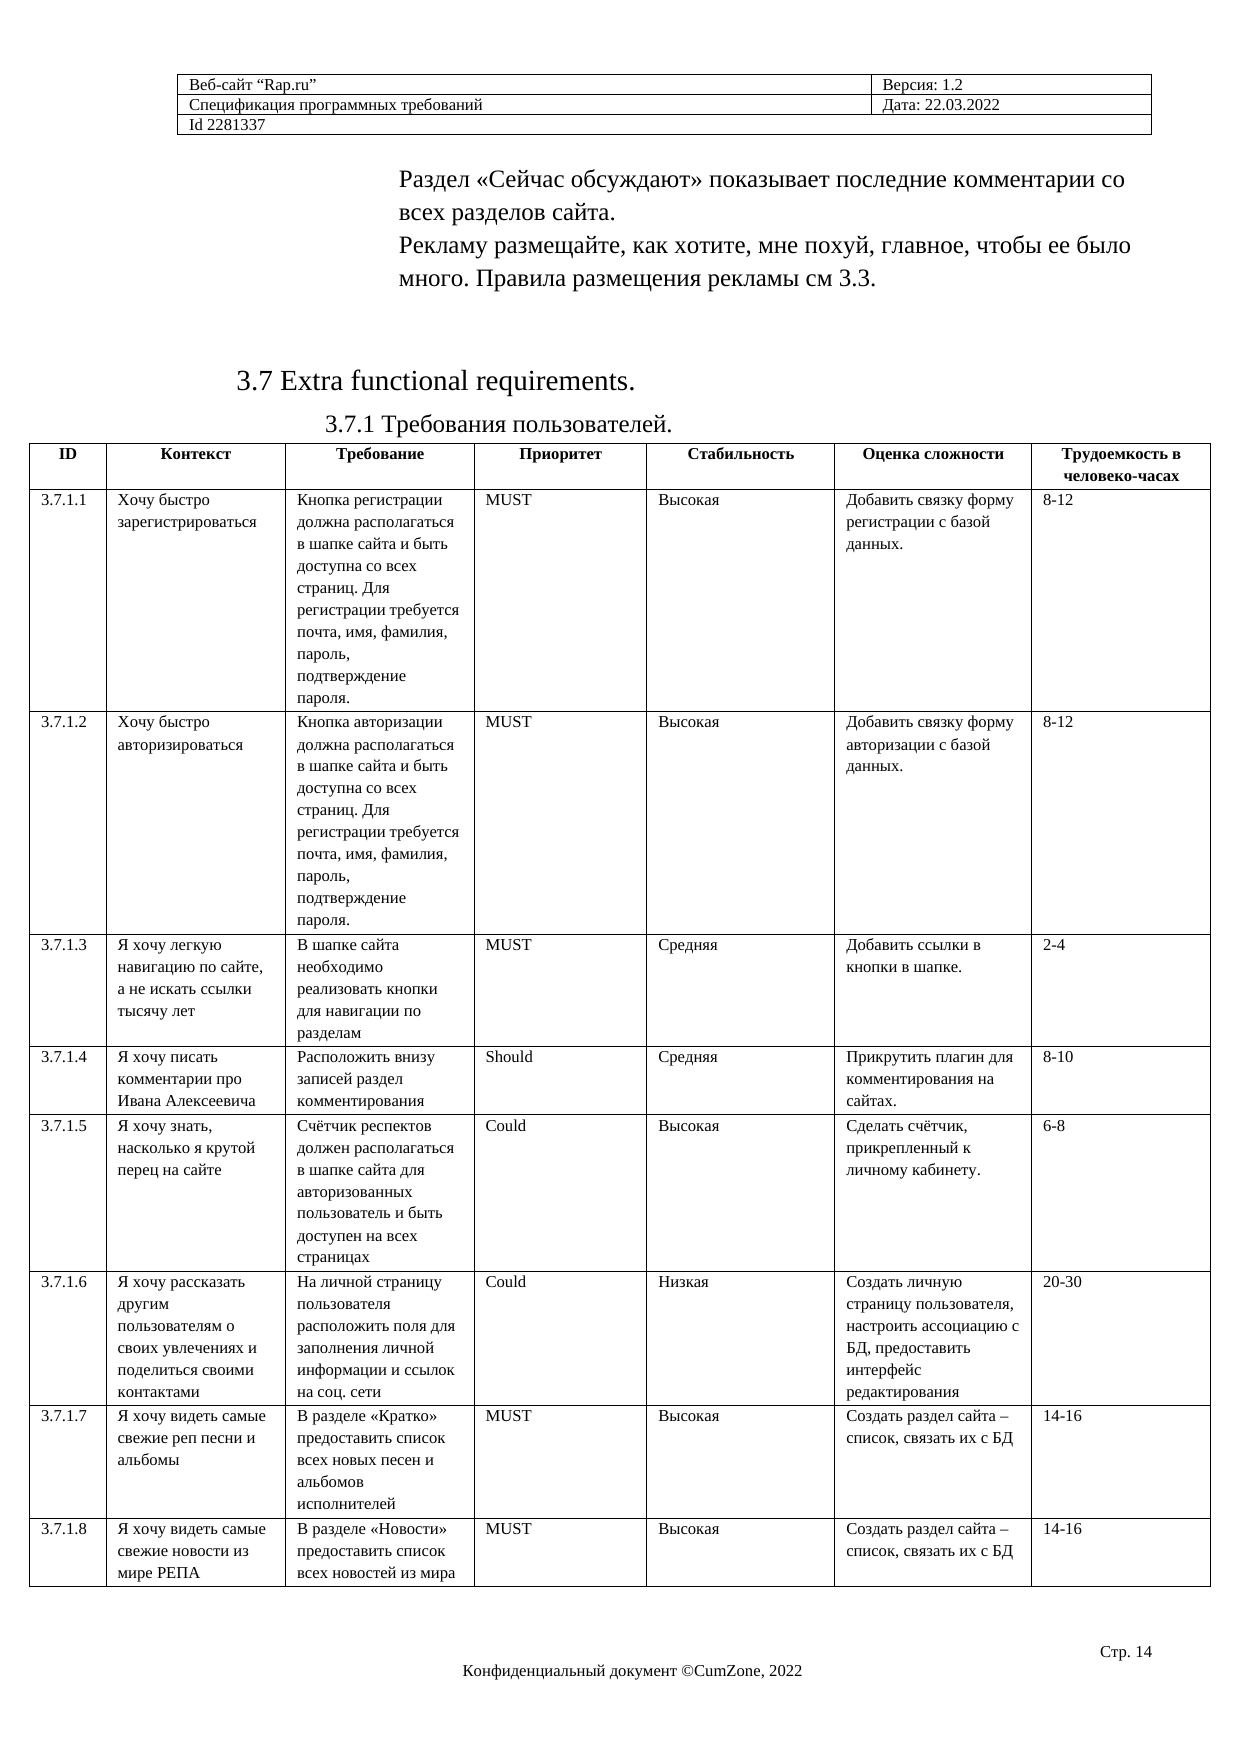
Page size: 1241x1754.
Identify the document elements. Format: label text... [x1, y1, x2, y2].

table_cell 3.7.1.7 [30, 1406, 106, 1517]
table_cell Расположить внизу записей раздел комментирования [286, 1047, 474, 1114]
table_cell 3.7.1.1 [30, 490, 106, 711]
table_cell 3.7.1.8 [30, 1519, 106, 1586]
table_cell Высокая [647, 1406, 834, 1517]
table_cell 6-8 [1032, 1115, 1210, 1271]
table_cell Добавить связку форму регистрации с базой данных. [835, 490, 1031, 711]
table_header Стабильность [647, 444, 834, 489]
table_cell 8-12 [1032, 712, 1210, 933]
table_cell Сделать счётчик, прикрепленный к личному кабинету. [835, 1115, 1031, 1271]
table_cell Could [475, 1115, 646, 1271]
table_cell Хочу быстро зарегистрироваться [107, 490, 285, 711]
table_cell Высокая [647, 1115, 834, 1271]
table_header Приоритет [475, 444, 646, 489]
table_cell Добавить ссылки в кнопки в шапке. [835, 935, 1031, 1046]
table_cell Средняя [647, 1047, 834, 1114]
text 3.7.1 Требования пользователей. [177, 409, 1152, 438]
table_cell Кнопка авторизации должна располагаться в шапке сайта и быть доступна со всех страниц. Для регистрации требуется почта, имя, фамилия, пароль, подтверждение пароля. [286, 712, 474, 933]
table_cell Высокая [647, 490, 834, 711]
table_cell В шапке сайта необходимо реализовать кнопки для навигации по разделам [286, 935, 474, 1046]
table_cell Could [475, 1272, 646, 1405]
table_cell MUST [475, 490, 646, 711]
table_cell Я хочу легкую навигацию по сайте, а не искать ссылки тысячу лет [107, 935, 285, 1046]
list Рекламу размещайте, как хотите, мне похуй, главное, чтобы ее было много. Правила размещения рекламы см 3.3. [399, 230, 1152, 292]
table_cell MUST [475, 1519, 646, 1586]
table_cell 3.7.1.6 [30, 1272, 106, 1405]
table_cell 8-12 [1032, 490, 1210, 711]
table_cell MUST [475, 935, 646, 1046]
table_cell Should [475, 1047, 646, 1114]
table_cell 3.7.1.2 [30, 712, 106, 933]
table_header Трудоемкость в человеко-часах [1032, 444, 1210, 489]
table_cell 3.7.1.5 [30, 1115, 106, 1271]
table_cell В разделе «Кратко» предоставить список всех новых песен и альбомов исполнителей [286, 1406, 474, 1517]
table_cell Я хочу писать комментарии про Ивана Алексеевича [107, 1047, 285, 1114]
table_cell Я хочу знать, насколько я крутой перец на сайте [107, 1115, 285, 1271]
subtitle 3.7 Extra functional requirements. [177, 363, 1152, 396]
table_header ID [30, 444, 106, 489]
table_cell На личной страницу пользователя расположить поля для заполнения личной информации и ссылок на соц. сети [286, 1272, 474, 1405]
table_cell 2-4 [1032, 935, 1210, 1046]
table_cell Средняя [647, 935, 834, 1046]
list Раздел «Сейчас обсуждают» показывает последние комментарии со всех разделов сайта. [399, 164, 1152, 226]
table_cell Я хочу видеть самые свежие реп песни и альбомы [107, 1406, 285, 1517]
table_header Требование [286, 444, 474, 489]
table_cell Я хочу рассказать другим пользователям о своих увлечениях и поделиться своими контактами [107, 1272, 285, 1405]
table_cell Кнопка регистрации должна располагаться в шапке сайта и быть доступна со всех страниц. Для регистрации требуется почта, имя, фамилия, пароль, подтверждение пароля. [286, 490, 474, 711]
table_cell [107, 1519, 285, 1586]
table_cell MUST [475, 712, 646, 933]
table_cell Счётчик респектов должен располагаться в шапке сайта для авторизованных пользователь и быть доступен на всех страницах [286, 1115, 474, 1271]
table_header Оценка сложности [835, 444, 1031, 489]
table_cell Высокая [647, 712, 834, 933]
table_cell Создать раздел сайта – список, связать их с БД [835, 1406, 1031, 1517]
table_cell 8-10 [1032, 1047, 1210, 1114]
table_cell Создать личную страницу пользователя, настроить ассоциацию с БД, предоставить интерфейс редактирования [835, 1272, 1031, 1405]
table_cell 20-30 [1032, 1272, 1210, 1405]
table_cell 3.7.1.4 [30, 1047, 106, 1114]
table_cell Низкая [647, 1272, 834, 1405]
table_header Контекст [107, 444, 285, 489]
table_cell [835, 1519, 1031, 1586]
table_cell 3.7.1.3 [30, 935, 106, 1046]
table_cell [286, 1519, 474, 1586]
table_cell 14-16 [1032, 1406, 1210, 1517]
table_cell MUST [475, 1406, 646, 1517]
table_cell 14-16 [1032, 1519, 1210, 1586]
table_cell Прикрутить плагин для комментирования на сайтах. [835, 1047, 1031, 1114]
table_cell Добавить связку форму авторизации с базой данных. [835, 712, 1031, 933]
table_cell Хочу быстро авторизироваться [107, 712, 285, 933]
table_cell Высокая [647, 1519, 834, 1586]
